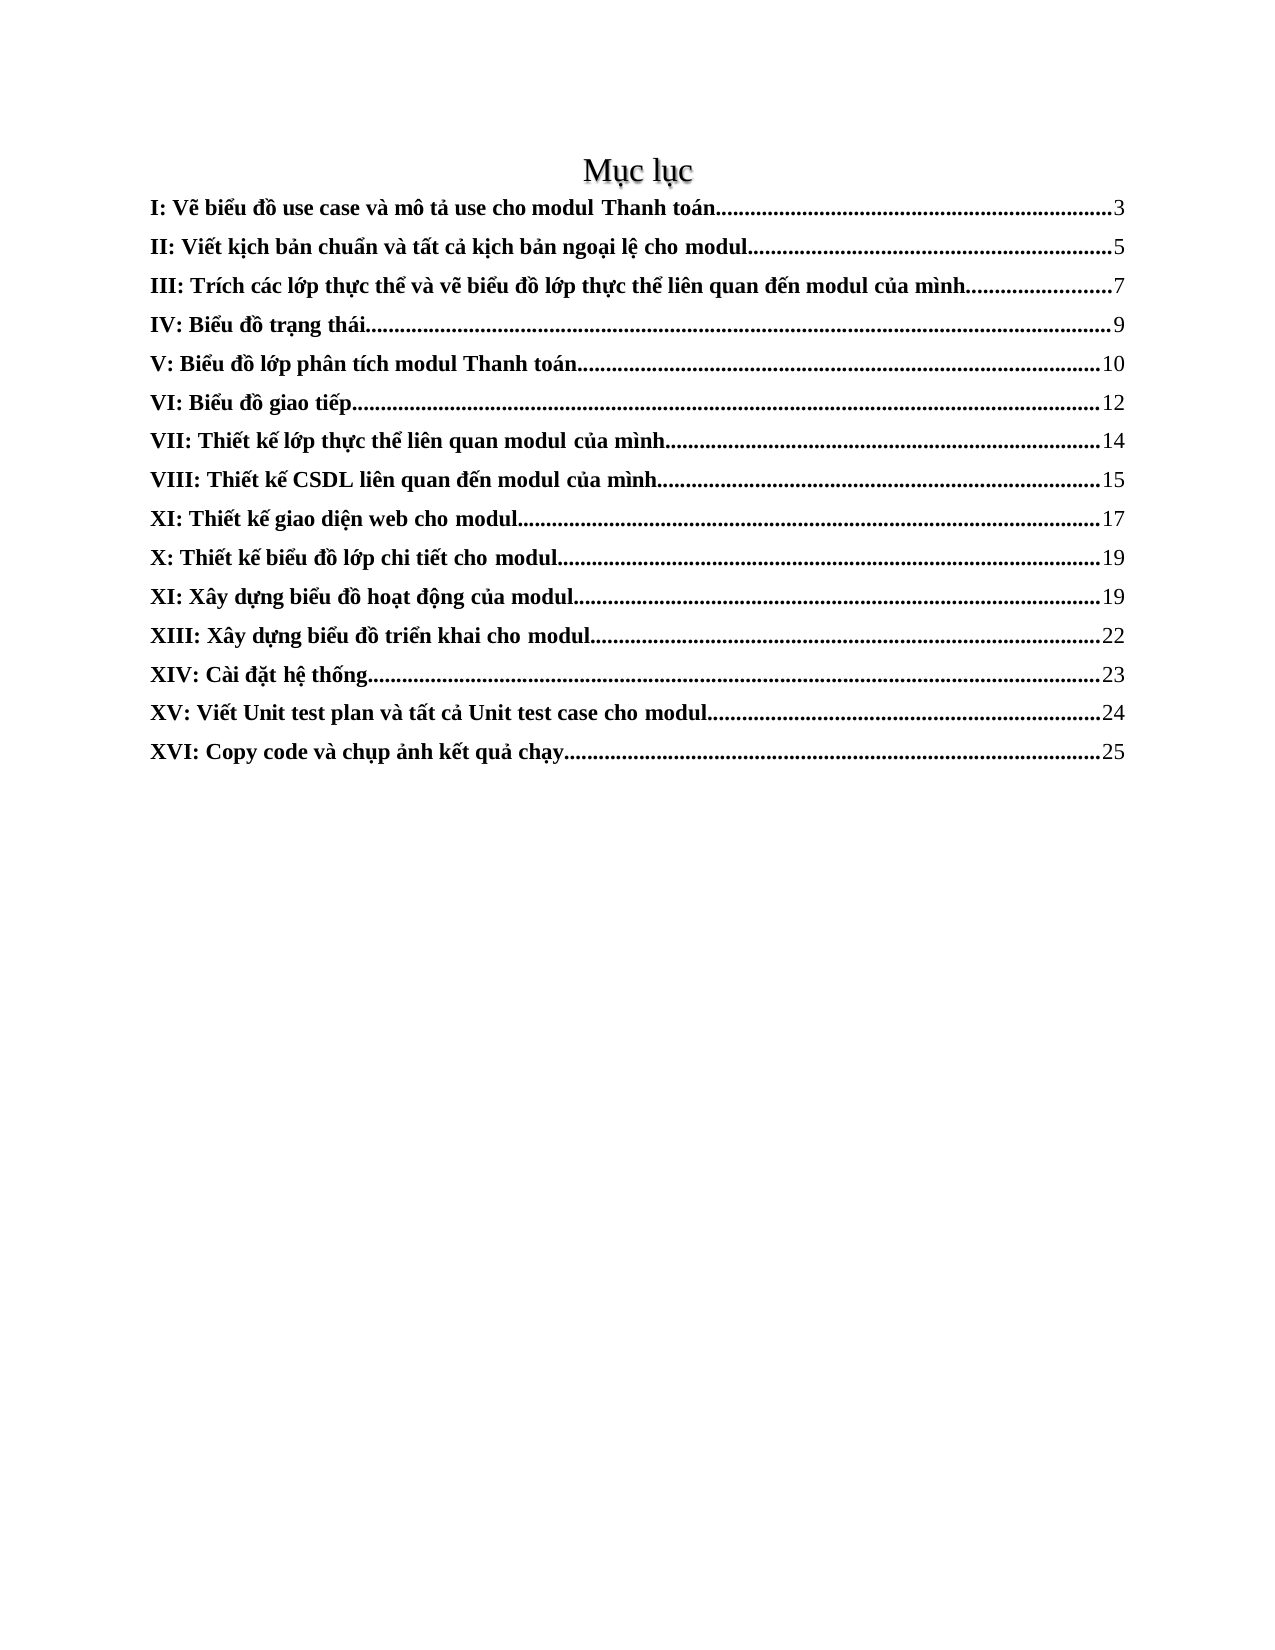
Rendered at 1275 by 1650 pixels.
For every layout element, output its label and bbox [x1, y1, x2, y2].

picture [582, 157, 695, 191]
